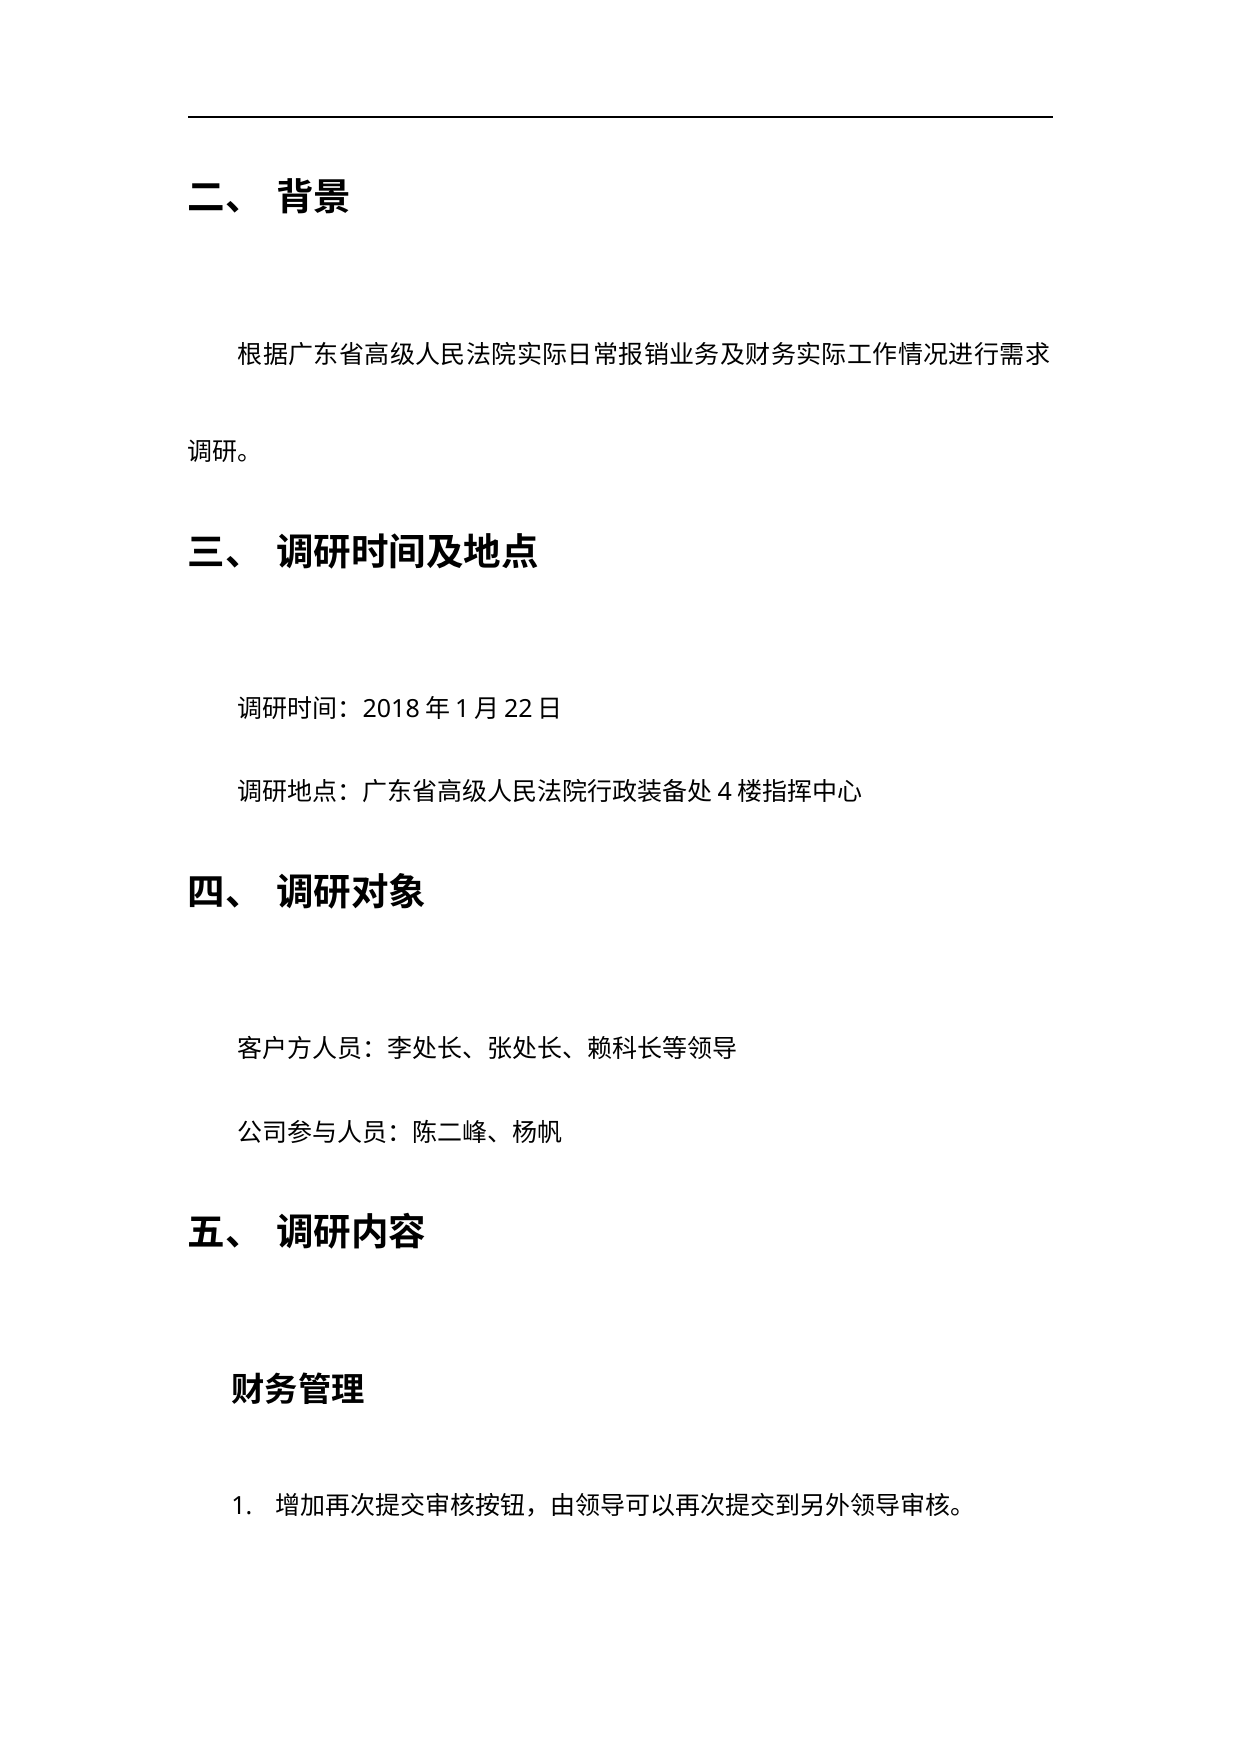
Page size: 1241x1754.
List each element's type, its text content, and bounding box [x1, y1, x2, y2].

list 调研时间及地点 [187, 517, 1053, 582]
text 财务管理 [231, 1355, 1053, 1420]
list 背景 [187, 162, 1053, 227]
text 根据广东省高级人民法院实际日常报销业务及财务实际工作情况进行需求调研。 [187, 320, 1053, 482]
list 调研内容 [187, 1197, 1053, 1262]
list 增加再次提交审核按钮，由领导可以再次提交到另外领导审核。 [187, 1471, 1053, 1536]
text 调研地点：广东省高级人民法院行政装备处4楼指挥中心 [187, 757, 1053, 822]
list 调研对象 [187, 857, 1053, 922]
text 调研时间：2018年1月22日 [187, 674, 1053, 739]
text 客户方人员：李处长、张处长、赖科长等领导 [187, 1014, 1053, 1079]
text 公司参与人员：陈二峰、杨帆 [187, 1098, 1053, 1163]
